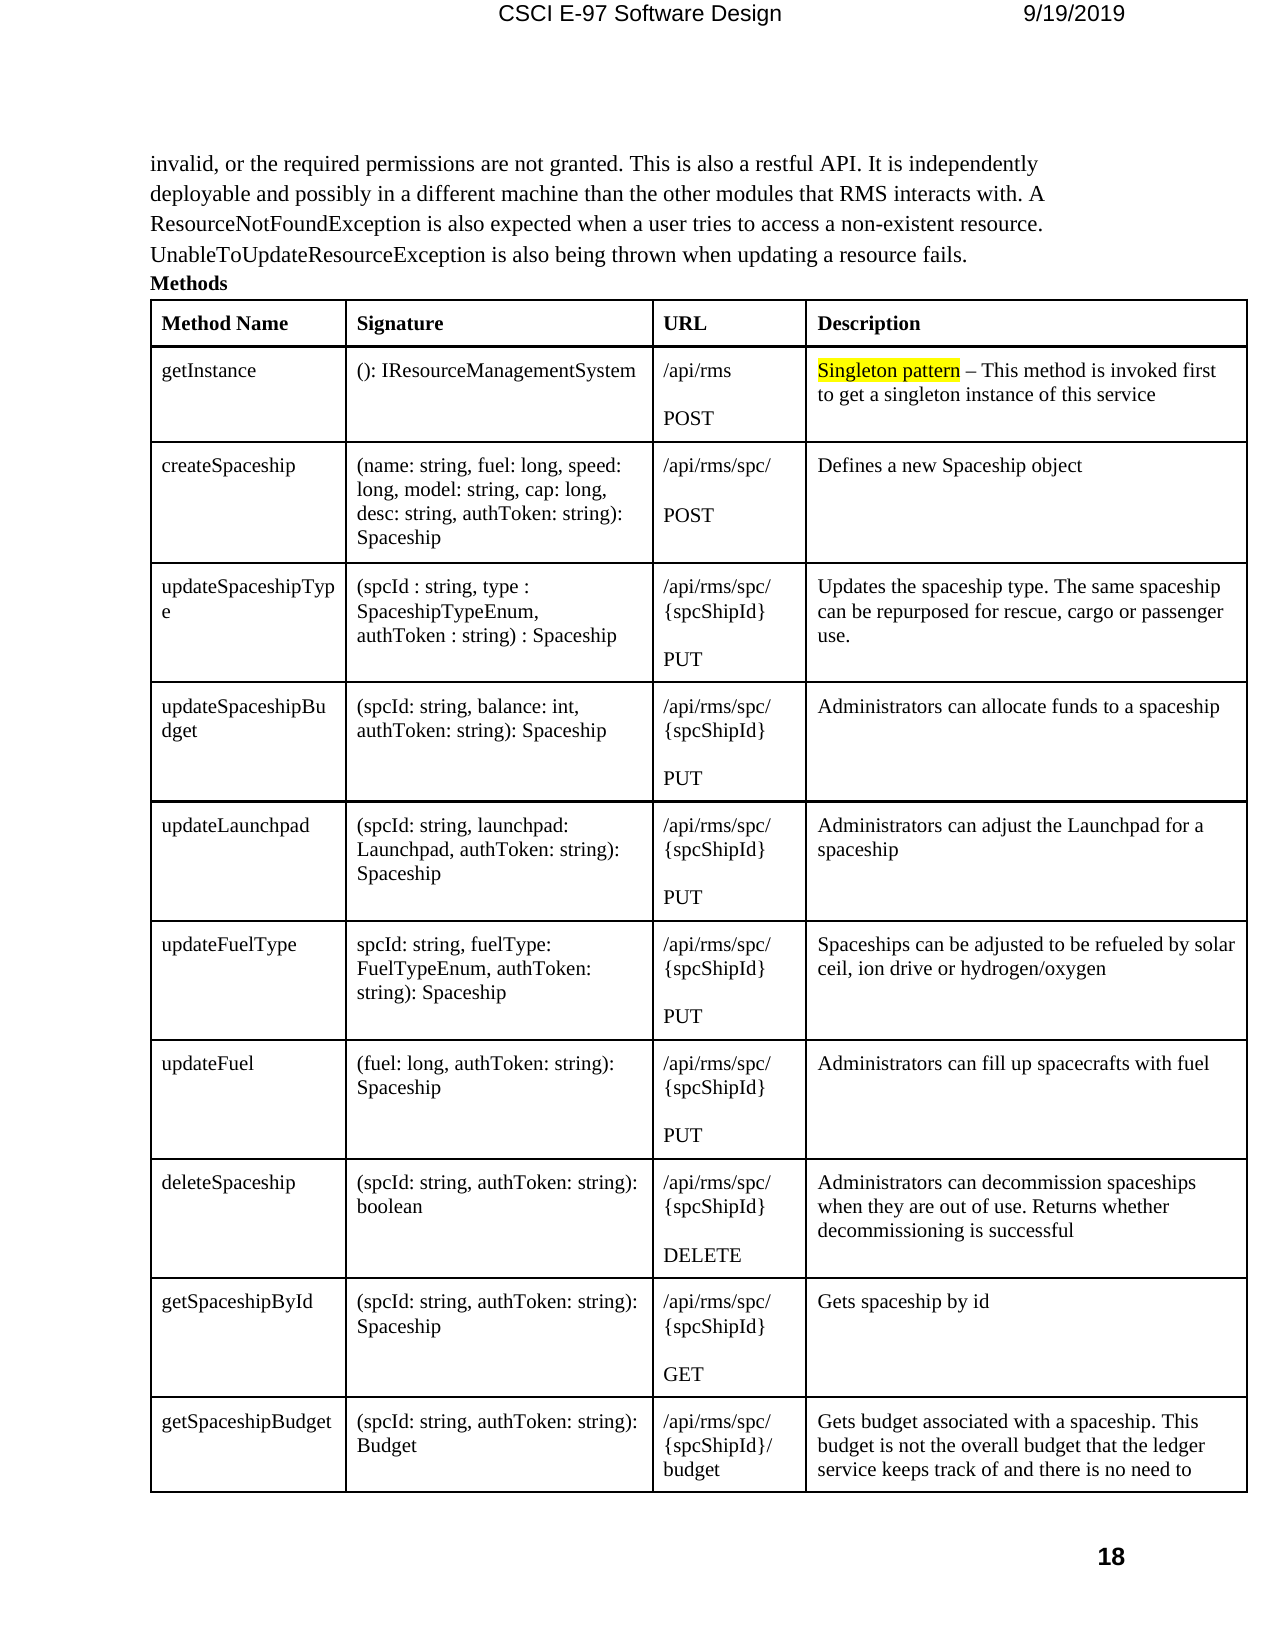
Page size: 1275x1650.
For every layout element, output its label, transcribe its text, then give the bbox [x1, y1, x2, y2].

table_cell updateSpaceshipType [152, 564, 345, 681]
table_cell Administrators can allocate funds to a spaceship [807, 683, 1246, 800]
table_cell /api/rms/spc/{spcShipId} PUT [654, 803, 805, 919]
table_cell (spcId: string, authToken: string): Spaceship [347, 1279, 652, 1396]
table_cell (spcId : string, type : SpaceshipTypeEnum, authToken : string) : Spaceship [347, 564, 652, 681]
table_cell /api/rms POST [654, 348, 805, 441]
table_cell /api/rms/spc/ POST [654, 443, 805, 562]
text Methods [150, 271, 1125, 295]
table_header URL [654, 301, 805, 345]
table_cell (spcId: string, launchpad: Launchpad, authToken: string): Spaceship [347, 803, 652, 919]
table_cell spcId: string, fuelType: FuelTypeEnum, authToken: string): Spaceship [347, 922, 652, 1039]
table_cell Defines a new Spaceship object [807, 443, 1246, 562]
table_cell (spcId: string, balance: int, authToken: string): Spaceship [347, 683, 652, 800]
table_cell createSpaceship [152, 443, 345, 562]
table_cell getInstance [152, 348, 345, 441]
table_cell Administrators can adjust the Launchpad for a spaceship [807, 803, 1246, 919]
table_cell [807, 1398, 1246, 1491]
table_cell Administrators can fill up spacecrafts with fuel [807, 1041, 1246, 1158]
table_cell Administrators can decommission spaceships when they are out of use. Returns whether decommissioning is successful [807, 1160, 1246, 1277]
table_cell Singleton pattern – This method is invoked first to get a singleton instance of this service [807, 348, 1246, 441]
table_cell (spcId: string, authToken: string): boolean [347, 1160, 652, 1277]
table_cell /api/rms/spc/{spcShipId} DELETE [654, 1160, 805, 1277]
table_header Signature [347, 301, 652, 345]
table_cell getSpaceshipById [152, 1279, 345, 1396]
table_cell /api/rms/spc/{spcShipId} GET [654, 1279, 805, 1396]
table_cell Updates the spaceship type. The same spaceship can be repurposed for rescue, cargo or passenger use. [807, 564, 1246, 681]
table_cell deleteSpaceship [152, 1160, 345, 1277]
table_cell updateFuelType [152, 922, 345, 1039]
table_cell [347, 1398, 652, 1491]
table_cell /api/rms/spc/{spcShipId} PUT [654, 564, 805, 681]
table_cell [654, 1398, 805, 1491]
table_header Description [807, 301, 1246, 345]
table_header Method Name [152, 301, 345, 345]
table_cell (name: string, fuel: long, speed: long, model: string, cap: long, desc: string, authToken: string): Spaceship [347, 443, 652, 562]
table_cell Gets spaceship by id [807, 1279, 1246, 1396]
table_cell updateLaunchpad [152, 803, 345, 919]
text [150, 150, 1125, 267]
table_cell (fuel: long, authToken: string): Spaceship [347, 1041, 652, 1158]
table_cell /api/rms/spc/{spcShipId} PUT [654, 922, 805, 1039]
table_cell updateSpaceshipBudget [152, 683, 345, 800]
table_cell /api/rms/spc/{spcShipId} PUT [654, 1041, 805, 1158]
table_cell getSpaceshipBudget [152, 1398, 345, 1491]
table_cell /api/rms/spc/{spcShipId} PUT [654, 683, 805, 800]
table_cell updateFuel [152, 1041, 345, 1158]
table_cell Spaceships can be adjusted to be refueled by solar ceil, ion drive or hydrogen/oxygen [807, 922, 1246, 1039]
table_cell (): IResourceManagementSystem [347, 348, 652, 441]
